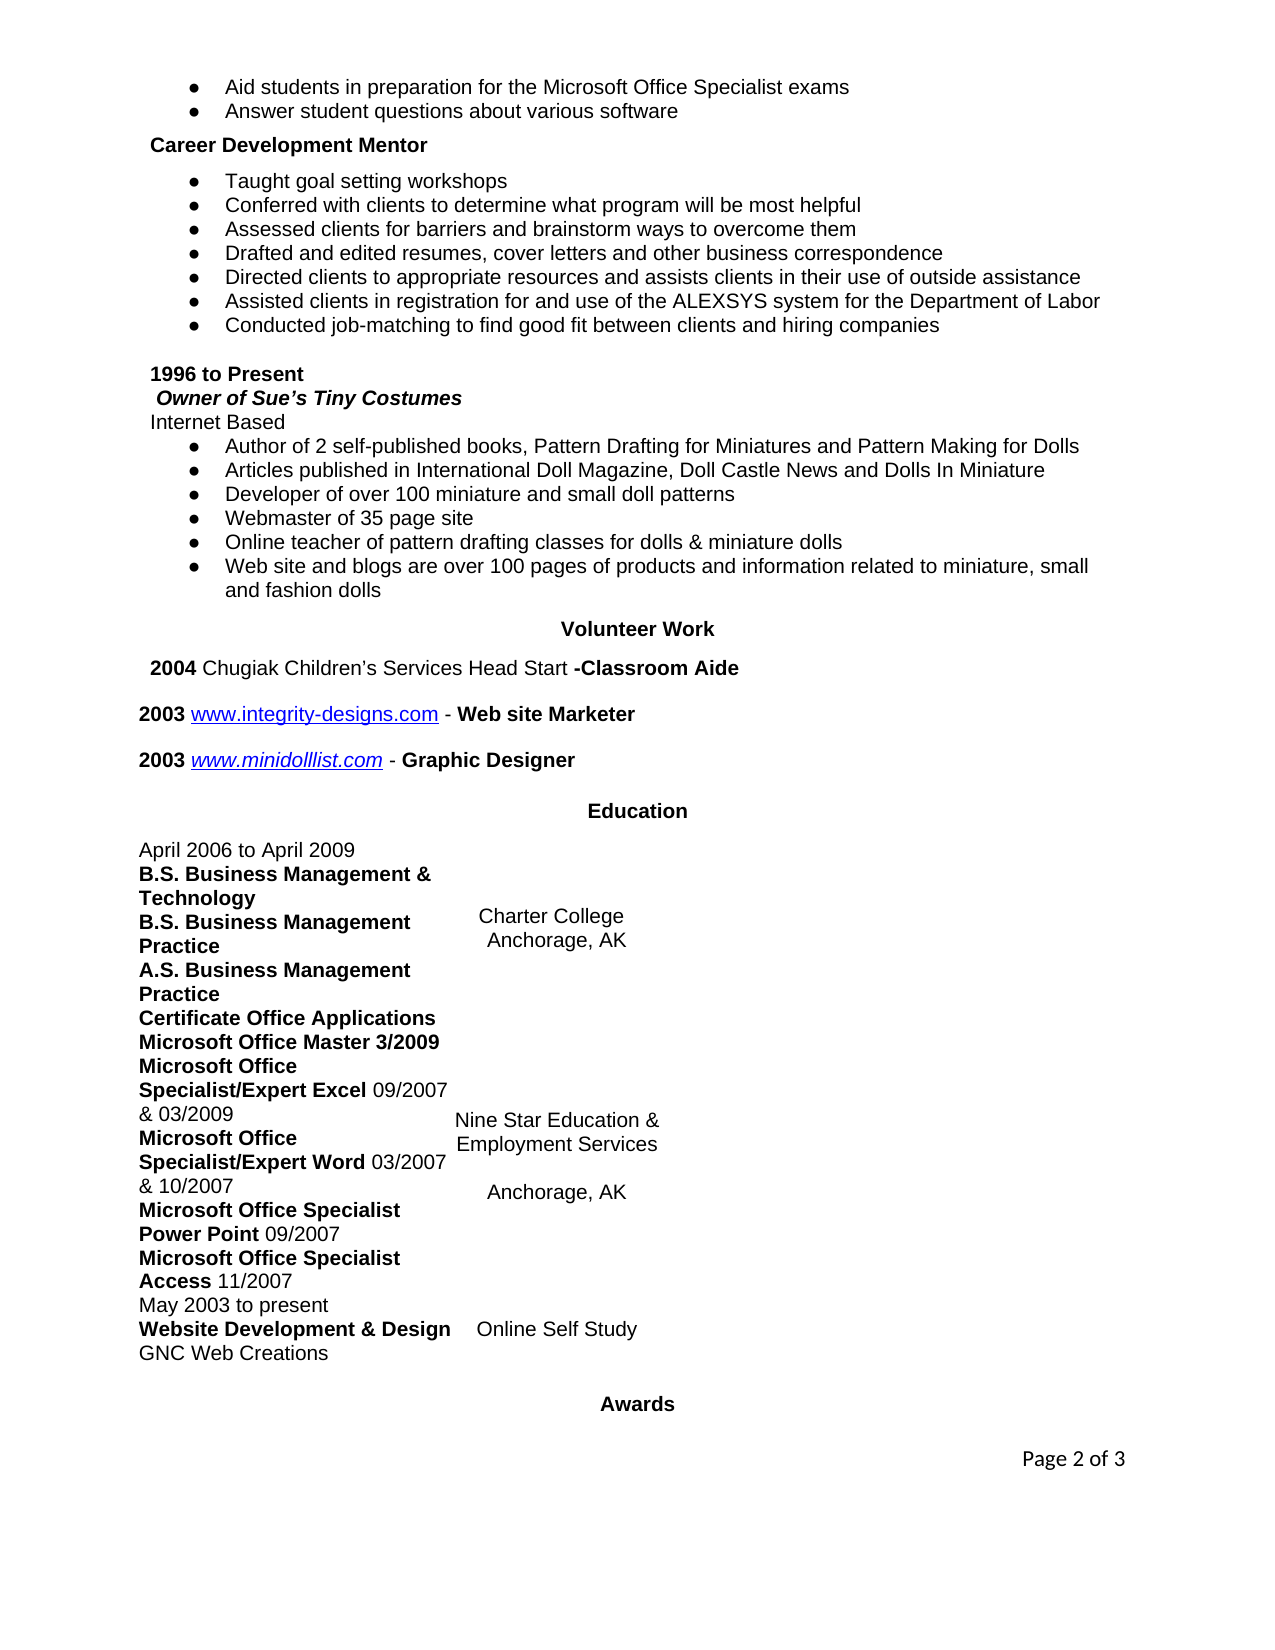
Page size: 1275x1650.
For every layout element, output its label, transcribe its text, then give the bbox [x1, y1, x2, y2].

text Volunteer Work [150, 617, 1125, 641]
list Web site and blogs are over 100 pages of products and information related to miniature, small and fashion dolls [188, 554, 1125, 602]
table_cell Microsoft Office Master 3/2009 Microsoft Office Specialist/Expert Excel 09/2007 & 03/2009 Microsoft Office Specialist/Expert Word 03/2007 & 10/2007 Microsoft Office Specialist Power Point 09/2007 Microsoft Office Specialist Access 11/2007 [139, 1030, 454, 1293]
table_header Charter College Anchorage, AK [454, 838, 659, 1030]
list Articles published in International Doll Magazine, Doll Castle News and Dolls In Miniature [188, 458, 1125, 482]
table_header April 2006 to April 2009 B.S. Business Management & Technology B.S. Business Management Practice A.S. Business Management Practice Certificate Office Applications [139, 838, 454, 1030]
list Author of 2 self-published books, Pattern Drafting for Miniatures and Pattern Making for Dolls [188, 434, 1125, 458]
list Online teacher of pattern drafting classes for dolls & miniature dolls [188, 530, 1125, 554]
list Conferred with clients to determine what program will be most helpful [188, 193, 1125, 217]
list Assessed clients for barriers and brainstorm ways to overcome them [188, 217, 1125, 241]
table_cell Nine Star Education & Employment Services Anchorage, AK [454, 1030, 659, 1293]
text Owner of Sue’s Tiny Costumes [150, 386, 1125, 410]
list Directed clients to appropriate resources and assists clients in their use of outside assistance [188, 265, 1125, 289]
list Aid students in preparation for the Microsoft Office Specialist exams [188, 75, 1125, 99]
table_cell 2003 www.minidolllist.com - Graphic Designer [139, 738, 659, 784]
list Conducted job-matching to find good fit between clients and hiring companies [188, 313, 1125, 337]
text Education [150, 799, 1125, 823]
text 2004 Chugiak Children’s Services Head Start -Classroom Aide [150, 656, 1125, 679]
table_header 2003 www.integrity-designs.com - Web site Marketer [139, 691, 659, 738]
text Career Development Mentor [150, 133, 1125, 157]
table_cell May 2003 to present Website Development & Design GNC Web Creations [139, 1293, 454, 1377]
text Awards [150, 1392, 1125, 1416]
list Answer student questions about various software [188, 99, 1125, 123]
list Assisted clients in registration for and use of the ALEXSYS system for the Department of Labor [188, 289, 1125, 313]
list Drafted and edited resumes, cover letters and other business correspondence [188, 241, 1125, 265]
list Developer of over 100 miniature and small doll patterns [188, 482, 1125, 506]
table_cell Online Self Study [454, 1293, 659, 1377]
text 1996 to Present [150, 362, 1125, 386]
list Webmaster of 35 page site [188, 506, 1125, 530]
text Internet Based [150, 410, 1125, 434]
list Taught goal setting workshops [188, 169, 1125, 193]
